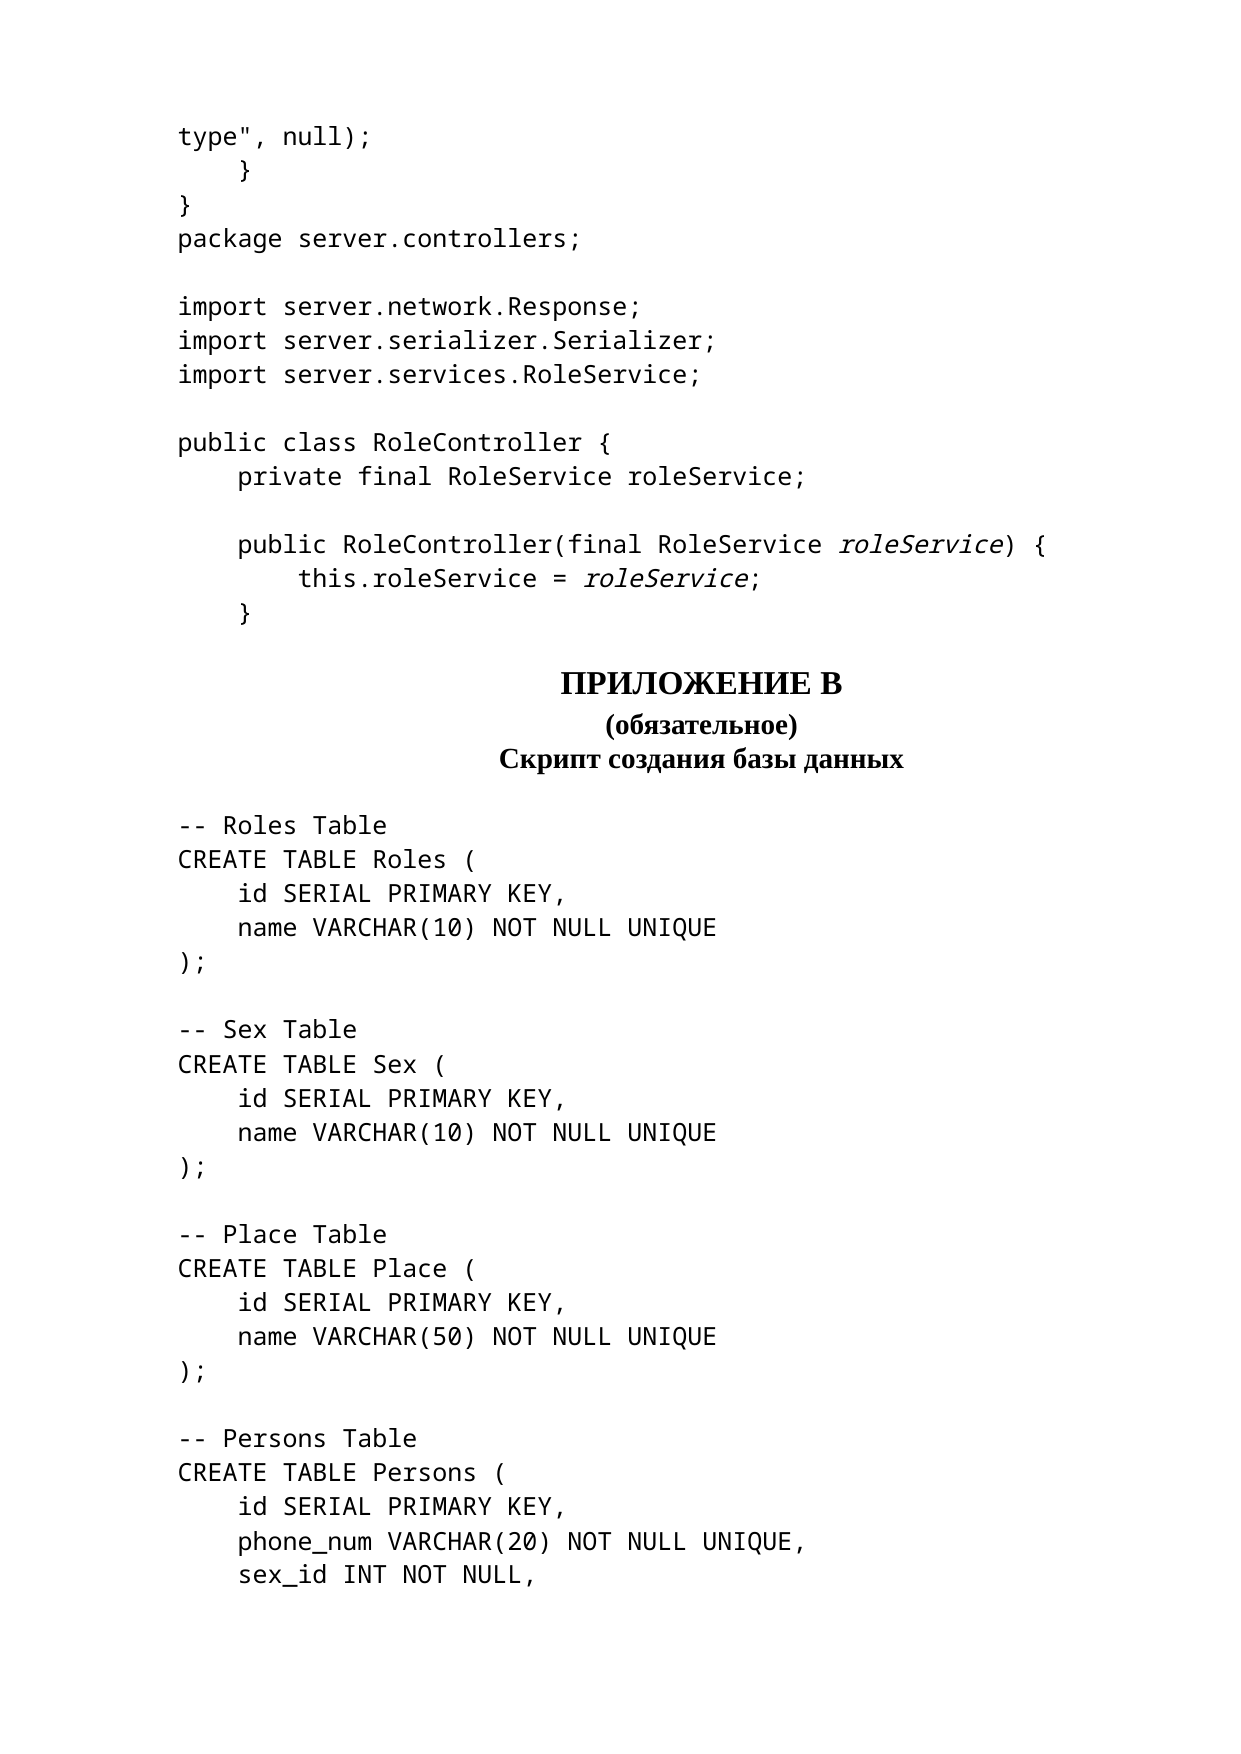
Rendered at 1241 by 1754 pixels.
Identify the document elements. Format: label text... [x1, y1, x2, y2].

text name VARCHAR(50) NOT NULL UNIQUE [177, 1319, 1152, 1353]
text name VARCHAR(10) NOT NULL UNIQUE [177, 910, 1152, 944]
text (обязательное) [251, 707, 1152, 741]
text Скрипт создания базы данных [251, 741, 1152, 774]
text ); [177, 944, 1152, 978]
text CREATE TABLE Persons ( [177, 1455, 1152, 1489]
text id SERIAL PRIMARY KEY, [177, 1489, 1152, 1523]
text CREATE TABLE Place ( [177, 1251, 1152, 1285]
text id SERIAL PRIMARY KEY, [177, 876, 1152, 910]
text id SERIAL PRIMARY KEY, [177, 1285, 1152, 1319]
text -- Sex Table [177, 1012, 1152, 1046]
text CREATE TABLE Sex ( [177, 1046, 1152, 1080]
subtitle ПРИЛОЖЕНИЕ В [177, 663, 1152, 701]
text -- Place Table [177, 1217, 1152, 1251]
text CREATE TABLE Roles ( [177, 842, 1152, 876]
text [177, 118, 1152, 220]
text -- Roles Table [177, 808, 1152, 842]
text name VARCHAR(10) NOT NULL UNIQUE [177, 1114, 1152, 1148]
text ); [177, 1148, 1152, 1182]
text phone_num VARCHAR(20) NOT NULL UNIQUE, [177, 1523, 1152, 1557]
text id SERIAL PRIMARY KEY, [177, 1080, 1152, 1114]
text -- Persons Table [177, 1421, 1152, 1455]
text package server.controllers; import server.network.Response; import server.serializer.Serializer; import server.services.RoleService; public class RoleController { private final RoleService roleService; public RoleController(final RoleService roleService) { this.roleService = roleService; } [177, 220, 1152, 663]
text sex_id INT NOT NULL, [177, 1557, 1152, 1591]
text ); [177, 1353, 1152, 1387]
